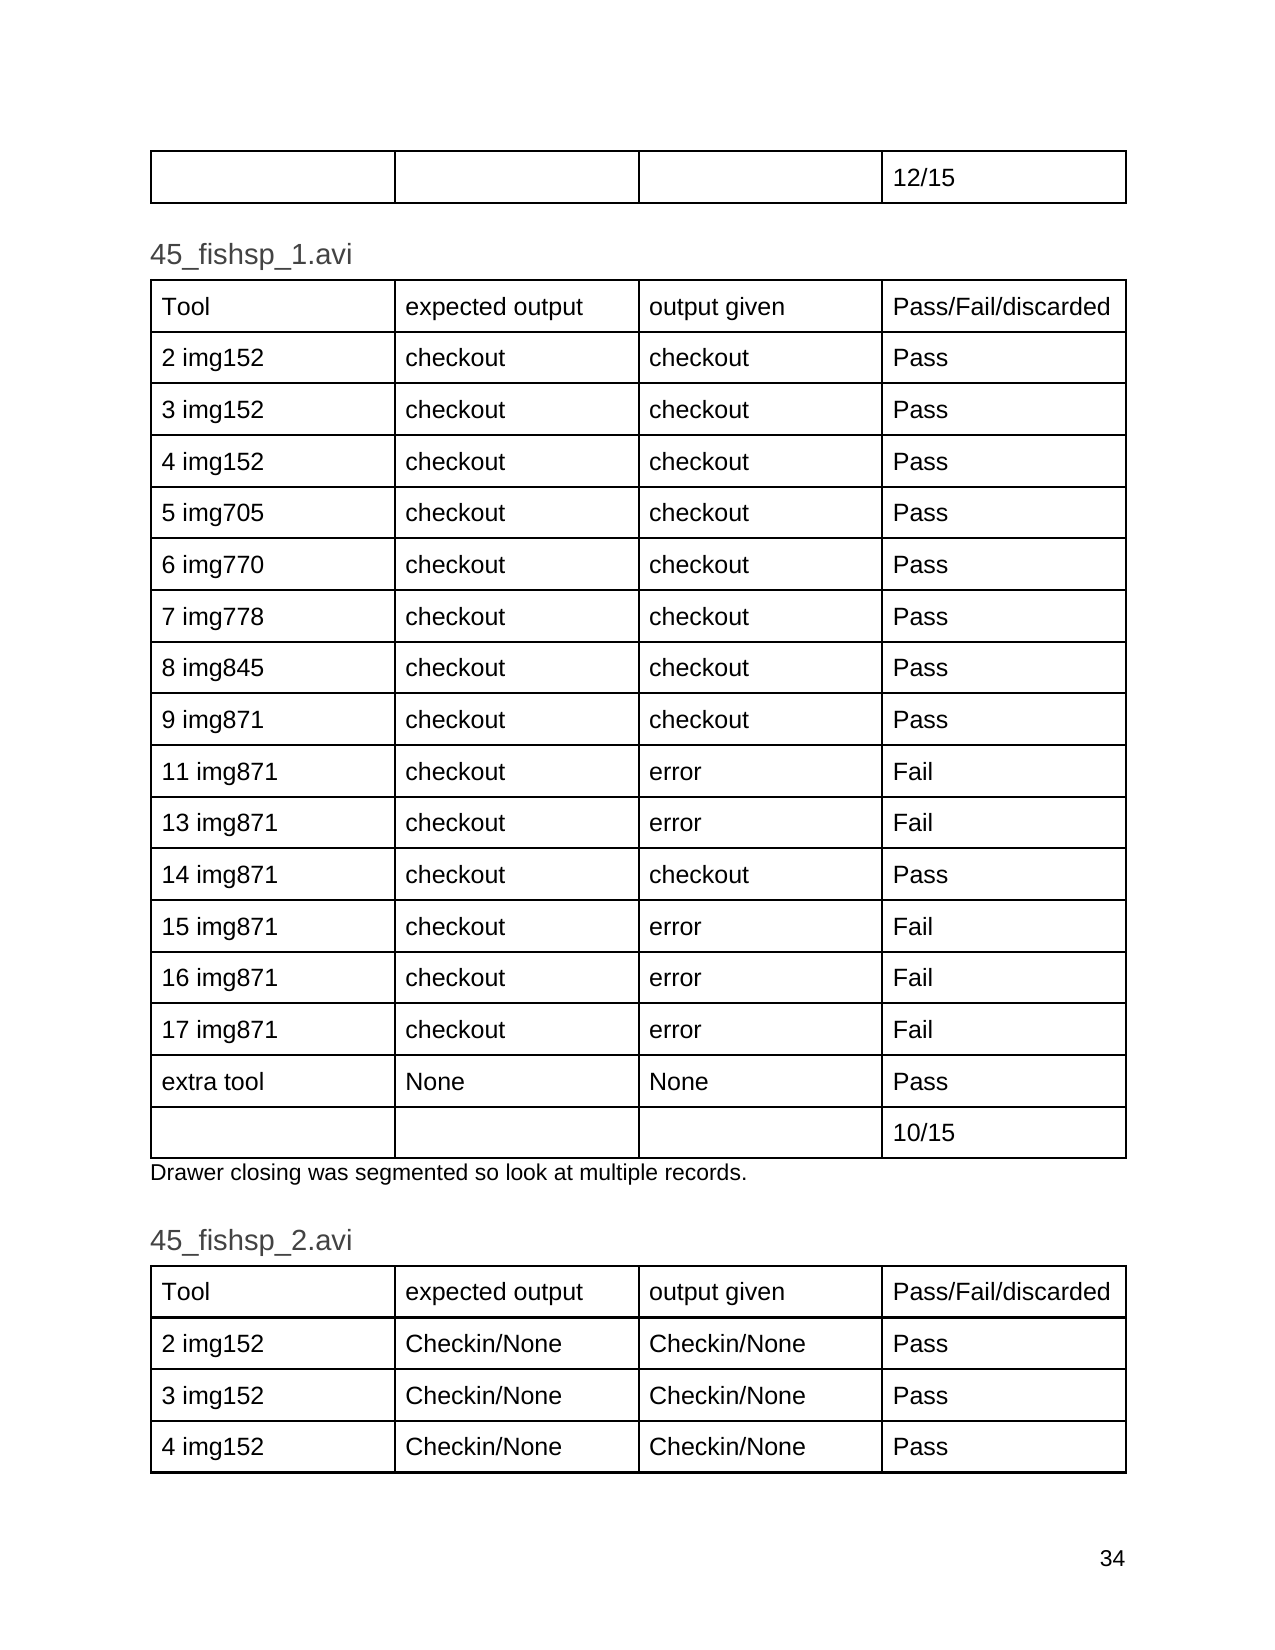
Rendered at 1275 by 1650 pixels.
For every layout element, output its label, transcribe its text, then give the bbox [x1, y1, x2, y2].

table_cell 2 img152 [152, 333, 394, 382]
table_cell checkout [396, 333, 638, 382]
table_cell Checkin/None [396, 1422, 638, 1471]
table_cell 6 img770 [152, 539, 394, 589]
table_header Tool [152, 1267, 394, 1316]
table_cell 4 img152 [152, 1422, 394, 1471]
table_cell Pass [883, 1056, 1125, 1106]
table_header Pass/Fail/discarded [883, 1267, 1125, 1316]
table_cell Pass [883, 591, 1125, 641]
table_cell 9 img871 [152, 694, 394, 744]
table_cell 17 img871 [152, 1004, 394, 1054]
table_cell Pass [883, 488, 1125, 537]
table_cell 11 img871 [152, 746, 394, 796]
subtitle 45_fishsp_2.avi [150, 1223, 1125, 1256]
table_cell error [640, 901, 881, 951]
table_header expected output [396, 1267, 638, 1316]
table_cell checkout [640, 539, 881, 589]
table_cell Pass [883, 436, 1125, 486]
table_cell 2 img152 [152, 1319, 394, 1368]
subtitle 45_fishsp_1.avi [150, 237, 1125, 271]
table_cell checkout [640, 436, 881, 486]
table_cell checkout [640, 488, 881, 537]
table_cell 8 img845 [152, 643, 394, 692]
table_cell Pass [883, 1370, 1125, 1420]
table_header Pass/Fail/discarded [883, 281, 1125, 331]
table_cell 3 img152 [152, 1370, 394, 1420]
table_cell Fail [883, 746, 1125, 796]
table_cell Checkin/None [640, 1422, 881, 1471]
table_cell checkout [396, 436, 638, 486]
table_cell Checkin/None [396, 1370, 638, 1420]
table_cell checkout [396, 643, 638, 692]
table_cell [640, 152, 881, 202]
table_header output given [640, 1267, 881, 1316]
table_cell checkout [396, 798, 638, 847]
table_cell checkout [640, 694, 881, 744]
table_cell 16 img871 [152, 953, 394, 1002]
table_cell 15 img871 [152, 901, 394, 951]
table_cell error [640, 798, 881, 847]
table_cell checkout [640, 643, 881, 692]
table_cell 13 img871 [152, 798, 394, 847]
table_cell 10/15 [883, 1108, 1125, 1157]
table_cell Pass [883, 333, 1125, 382]
table_cell [396, 1108, 638, 1157]
table_cell checkout [396, 539, 638, 589]
table_cell Fail [883, 901, 1125, 951]
table_header output given [640, 281, 881, 331]
table_header Tool [152, 281, 394, 331]
table_cell None [396, 1056, 638, 1106]
table_cell Pass [883, 1319, 1125, 1368]
table_cell [152, 152, 394, 202]
table_cell [640, 1108, 881, 1157]
table_cell checkout [396, 901, 638, 951]
table_cell [152, 1108, 394, 1157]
table_cell checkout [640, 591, 881, 641]
table_cell Pass [883, 849, 1125, 899]
table_cell checkout [396, 694, 638, 744]
table_cell None [640, 1056, 881, 1106]
table_cell Pass [883, 1422, 1125, 1471]
table_cell error [640, 746, 881, 796]
table_header expected output [396, 281, 638, 331]
table_cell 7 img778 [152, 591, 394, 641]
table_cell Pass [883, 694, 1125, 744]
text Drawer closing was segmented so look at multiple records. [150, 1159, 1125, 1186]
table_cell Pass [883, 643, 1125, 692]
table_cell Pass [883, 384, 1125, 434]
table_cell checkout [396, 953, 638, 1002]
table_cell Checkin/None [640, 1319, 881, 1368]
table_cell checkout [640, 384, 881, 434]
table_cell checkout [640, 849, 881, 899]
table_cell Fail [883, 798, 1125, 847]
table_cell error [640, 953, 881, 1002]
table_cell Pass [883, 539, 1125, 589]
table_cell checkout [396, 384, 638, 434]
table_cell checkout [396, 591, 638, 641]
table_cell 12/15 [883, 152, 1125, 202]
table_cell Checkin/None [396, 1319, 638, 1368]
table_cell checkout [396, 488, 638, 537]
table_cell [396, 152, 638, 202]
table_cell Fail [883, 953, 1125, 1002]
table_cell 14 img871 [152, 849, 394, 899]
table_cell Fail [883, 1004, 1125, 1054]
table_cell Checkin/None [640, 1370, 881, 1420]
table_cell checkout [396, 746, 638, 796]
table_cell checkout [396, 1004, 638, 1054]
table_cell error [640, 1004, 881, 1054]
table_cell 4 img152 [152, 436, 394, 486]
table_cell 5 img705 [152, 488, 394, 537]
table_cell checkout [640, 333, 881, 382]
table_cell extra tool [152, 1056, 394, 1106]
table_cell 3 img152 [152, 384, 394, 434]
table_cell checkout [396, 849, 638, 899]
